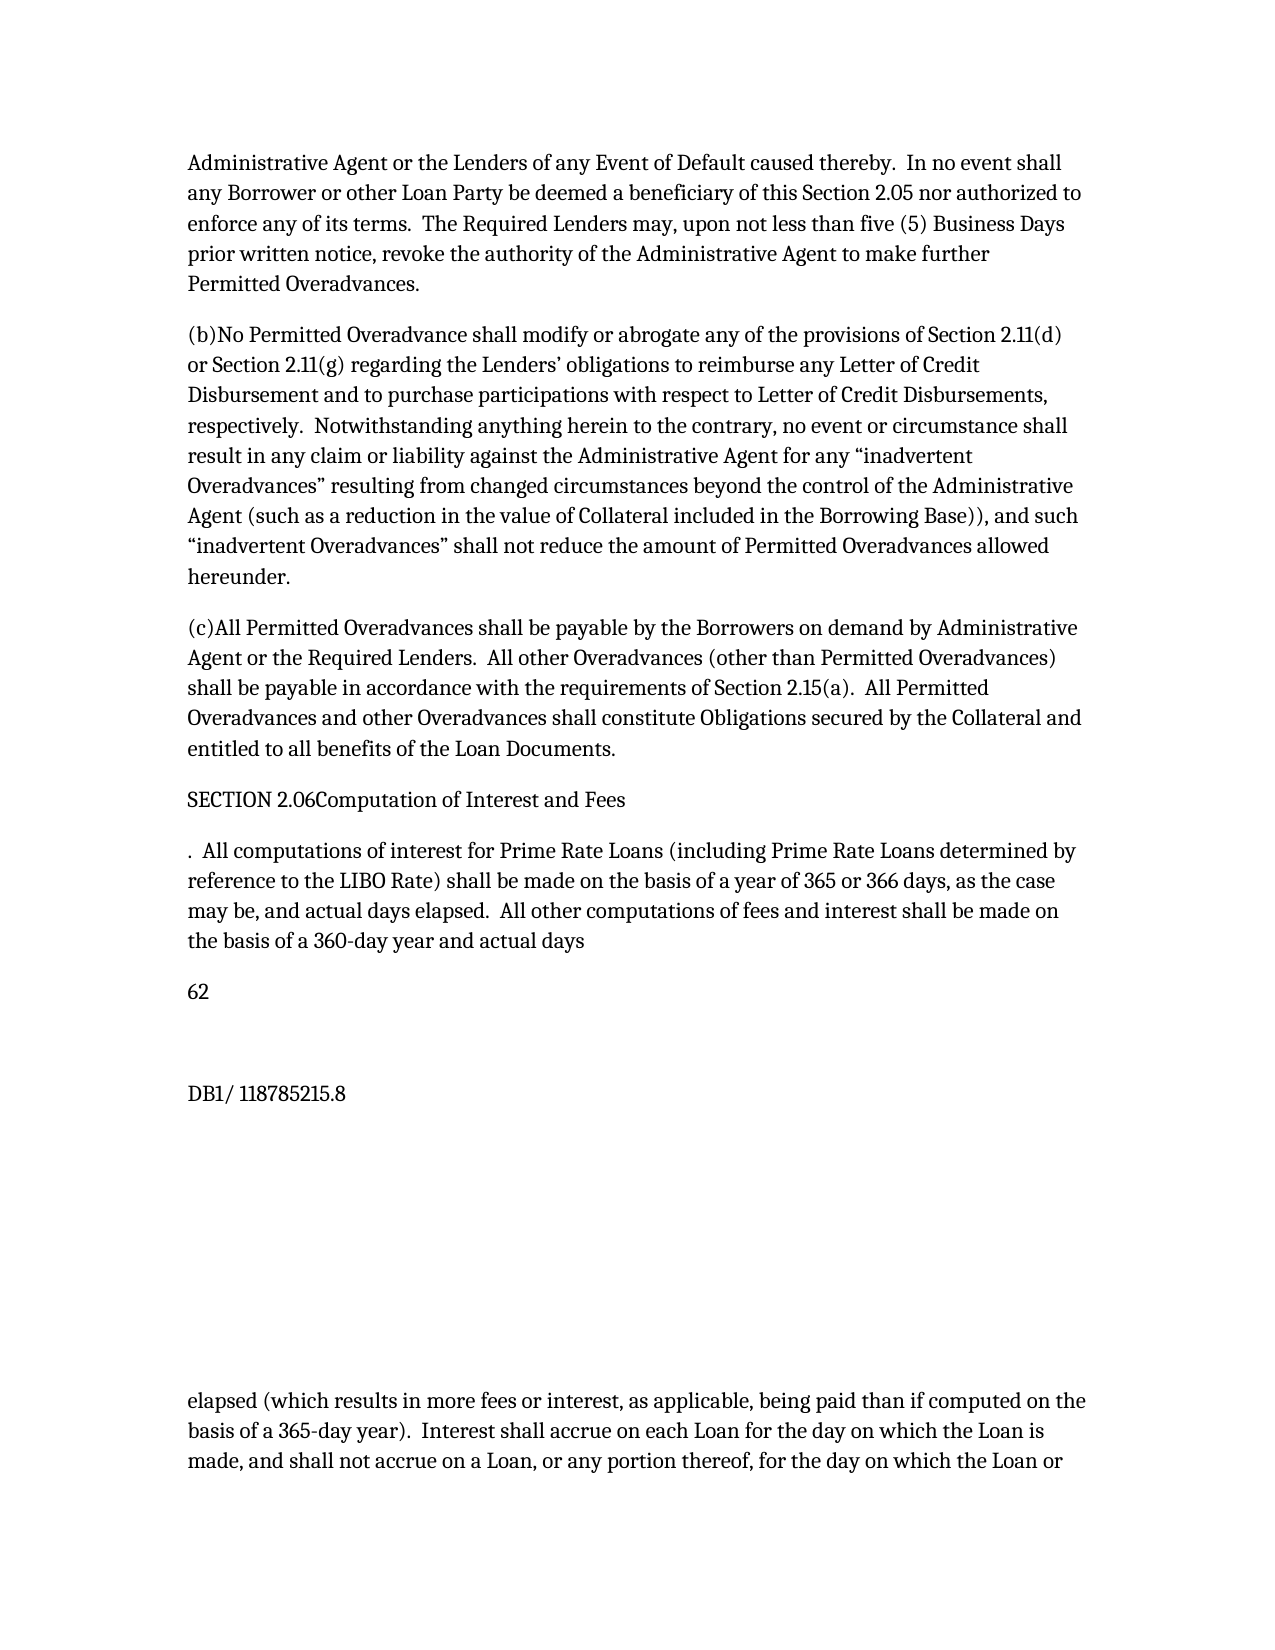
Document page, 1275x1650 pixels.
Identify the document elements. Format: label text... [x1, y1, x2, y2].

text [187, 1387, 1087, 1474]
text . All computations of interest for Prime Rate Loans (including Prime Rate Loans determined by reference to the LIBO Rate) shall be made on the basis of a year of 365 or 366 days, as the case may be, and actual days elapsed. All other computations of fees and interest shall be made on the basis of a 360-day year and actual days [187, 837, 1087, 954]
text DB1/ 118785215.8 [187, 1081, 1087, 1108]
text 62 [187, 979, 1087, 1006]
text SECTION 2.06Computation of Interest and Fees [187, 786, 1087, 813]
text (b)No Permitted Overadvance shall modify or abrogate any of the provisions of Section 2.11(d) or Section 2.11(g) regarding the Lenders’ obligations to reimburse any Letter of Credit Disbursement and to purchase participations with respect to Letter of Credit Disbursements, respectively. Notwithstanding anything herein to the contrary, no event or circumstance shall result in any claim or liability against the Administrative Agent for any “inadvertent Overadvances” resulting from changed circumstances beyond the control of the Administrative Agent (such as a reduction in the value of Collateral included in the Borrowing Base)), and such “inadvertent Overadvances” shall not reduce the amount of Permitted Overadvances allowed hereunder. [187, 322, 1087, 590]
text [187, 150, 1087, 297]
text (c)All Permitted Overadvances shall be payable by the Borrowers on demand by Administrative Agent or the Required Lenders. All other Overadvances (other than Permitted Overadvances) shall be payable in accordance with the requirements of Section 2.15(a). All Permitted Overadvances and other Overadvances shall constitute Obligations secured by the Collateral and entitled to all benefits of the Loan Documents. [187, 614, 1087, 762]
